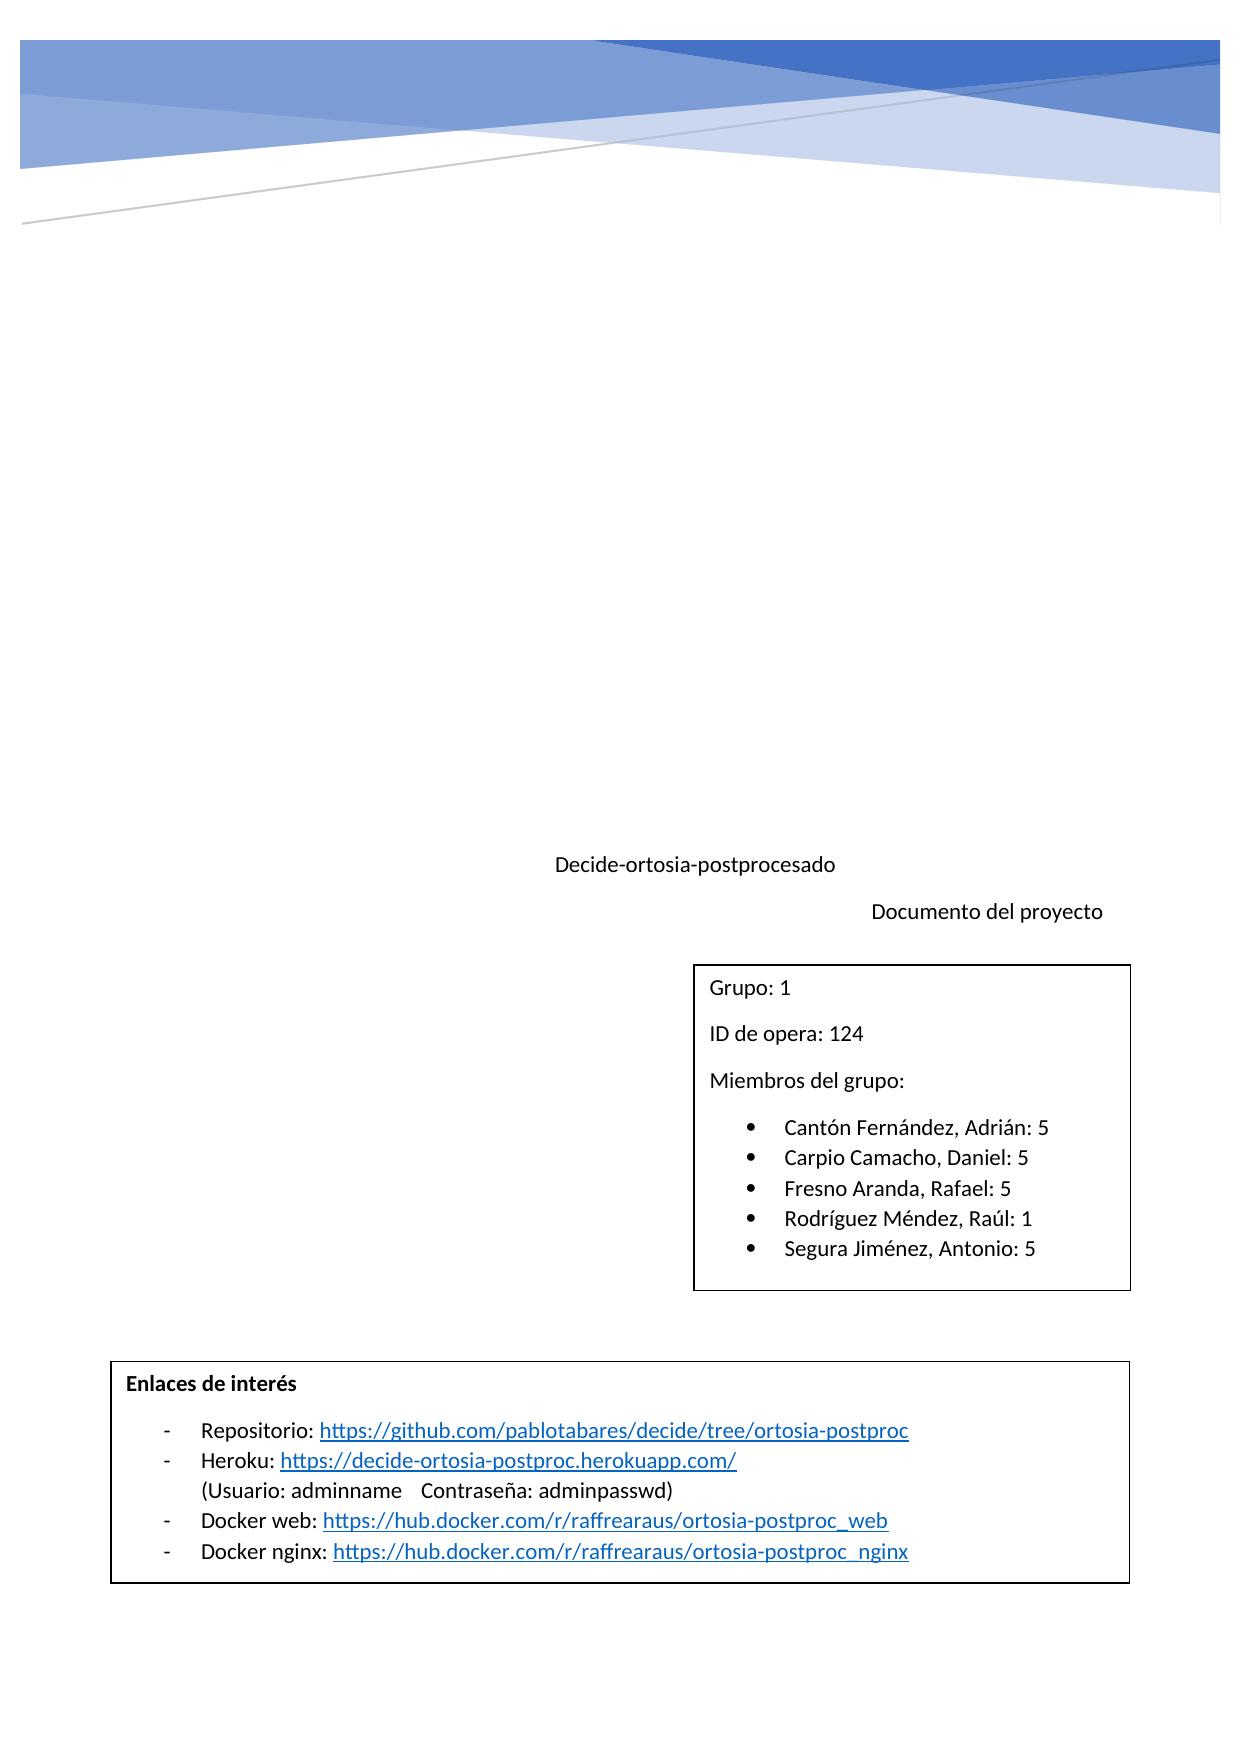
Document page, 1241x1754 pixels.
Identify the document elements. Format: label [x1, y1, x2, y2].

picture [20, 40, 1221, 240]
